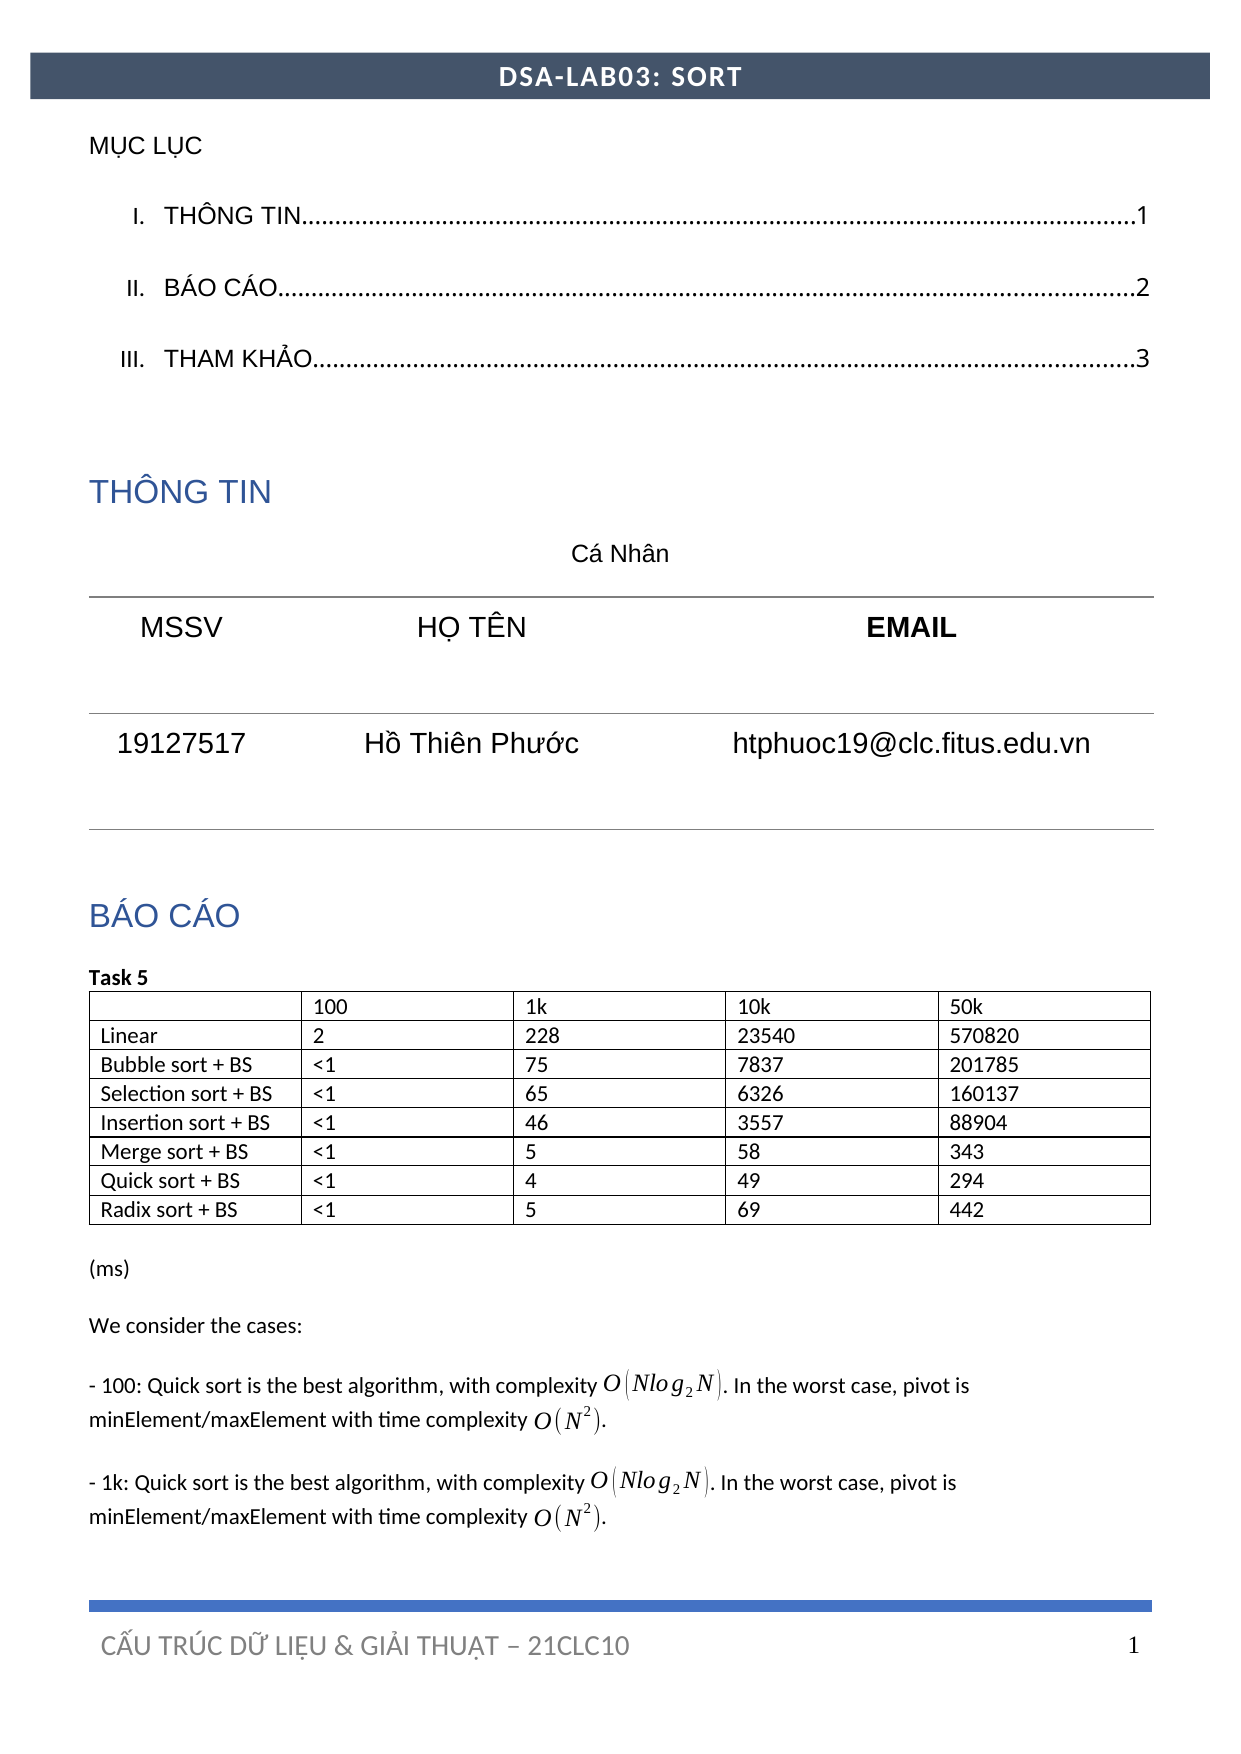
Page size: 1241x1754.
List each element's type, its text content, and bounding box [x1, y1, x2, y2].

table_cell 7837 [726, 1050, 938, 1078]
table_cell 75 [514, 1050, 725, 1078]
table_cell <1 [302, 1138, 513, 1165]
table_cell <1 [302, 1166, 513, 1194]
table_cell 58 [726, 1138, 938, 1165]
table_header 50k [939, 992, 1150, 1020]
text THÔNG TIN 1 [145, 198, 1152, 232]
subtitle THÔNG TIN [89, 472, 1152, 510]
table_cell 46 [514, 1108, 725, 1136]
table_cell 343 [939, 1138, 1150, 1165]
text We consider the cases: [89, 1311, 1152, 1339]
table_cell Hồ Thiên Phước [274, 714, 669, 829]
table_cell htphuoc19@clc.fitus.edu.vn [669, 714, 1154, 829]
table_header 1k [514, 992, 725, 1020]
table_cell 5 [514, 1196, 725, 1223]
text - 1k: Quick sort is the best algorithm, with complexity . In the worst case, pivot is minElement/maxElement with time complexity . [89, 1465, 1152, 1532]
text Task 5 [89, 963, 1152, 991]
table_cell 160137 [939, 1079, 1150, 1107]
table_cell 88904 [939, 1108, 1150, 1136]
table_cell 65 [514, 1079, 725, 1107]
table_cell Selection sort + BS [90, 1079, 301, 1107]
table_cell 294 [939, 1166, 1150, 1194]
table_cell Merge sort + BS [90, 1138, 301, 1165]
table_cell 201785 [939, 1050, 1150, 1078]
text MỤC LỤC [89, 131, 1152, 160]
table_cell 69 [726, 1196, 938, 1223]
text (ms) [89, 1254, 1152, 1282]
table_cell Bubble sort + BS [90, 1050, 301, 1078]
table_cell <1 [302, 1108, 513, 1136]
text BÁO CÁO 2 [145, 269, 1152, 303]
table_cell 228 [514, 1021, 725, 1049]
table_header HỌ TÊN [274, 598, 669, 713]
table_cell 6326 [726, 1079, 938, 1107]
table_cell 4 [514, 1166, 725, 1194]
table_header [90, 992, 301, 1020]
table_cell <1 [302, 1196, 513, 1223]
text - 100: Quick sort is the best algorithm, with complexity . In the worst case, pivot is minElement/maxElement with time complexity . [89, 1368, 1152, 1436]
table_cell 2 [302, 1021, 513, 1049]
table_cell Linear [90, 1021, 301, 1049]
table_header MSSV [89, 598, 274, 713]
table_cell 19127517 [89, 714, 274, 829]
table_header 10k [726, 992, 938, 1020]
table_cell 49 [726, 1166, 938, 1194]
table_cell Radix sort + BS [90, 1196, 301, 1223]
table_cell <1 [302, 1050, 513, 1078]
table_header EMAIL [669, 598, 1154, 713]
table_cell 442 [939, 1196, 1150, 1223]
subtitle BÁO CÁO [89, 897, 1152, 935]
table_cell 5 [514, 1138, 725, 1165]
table_cell 3557 [726, 1108, 938, 1136]
text THAM KHẢO 3 [145, 341, 1152, 375]
table_cell <1 [302, 1079, 513, 1107]
table_cell Quick sort + BS [90, 1166, 301, 1194]
table_cell 23540 [726, 1021, 938, 1049]
table_cell Insertion sort + BS [90, 1108, 301, 1136]
table_header 100 [302, 992, 513, 1020]
text Cá Nhân [89, 539, 1152, 568]
table_cell 570820 [939, 1021, 1150, 1049]
